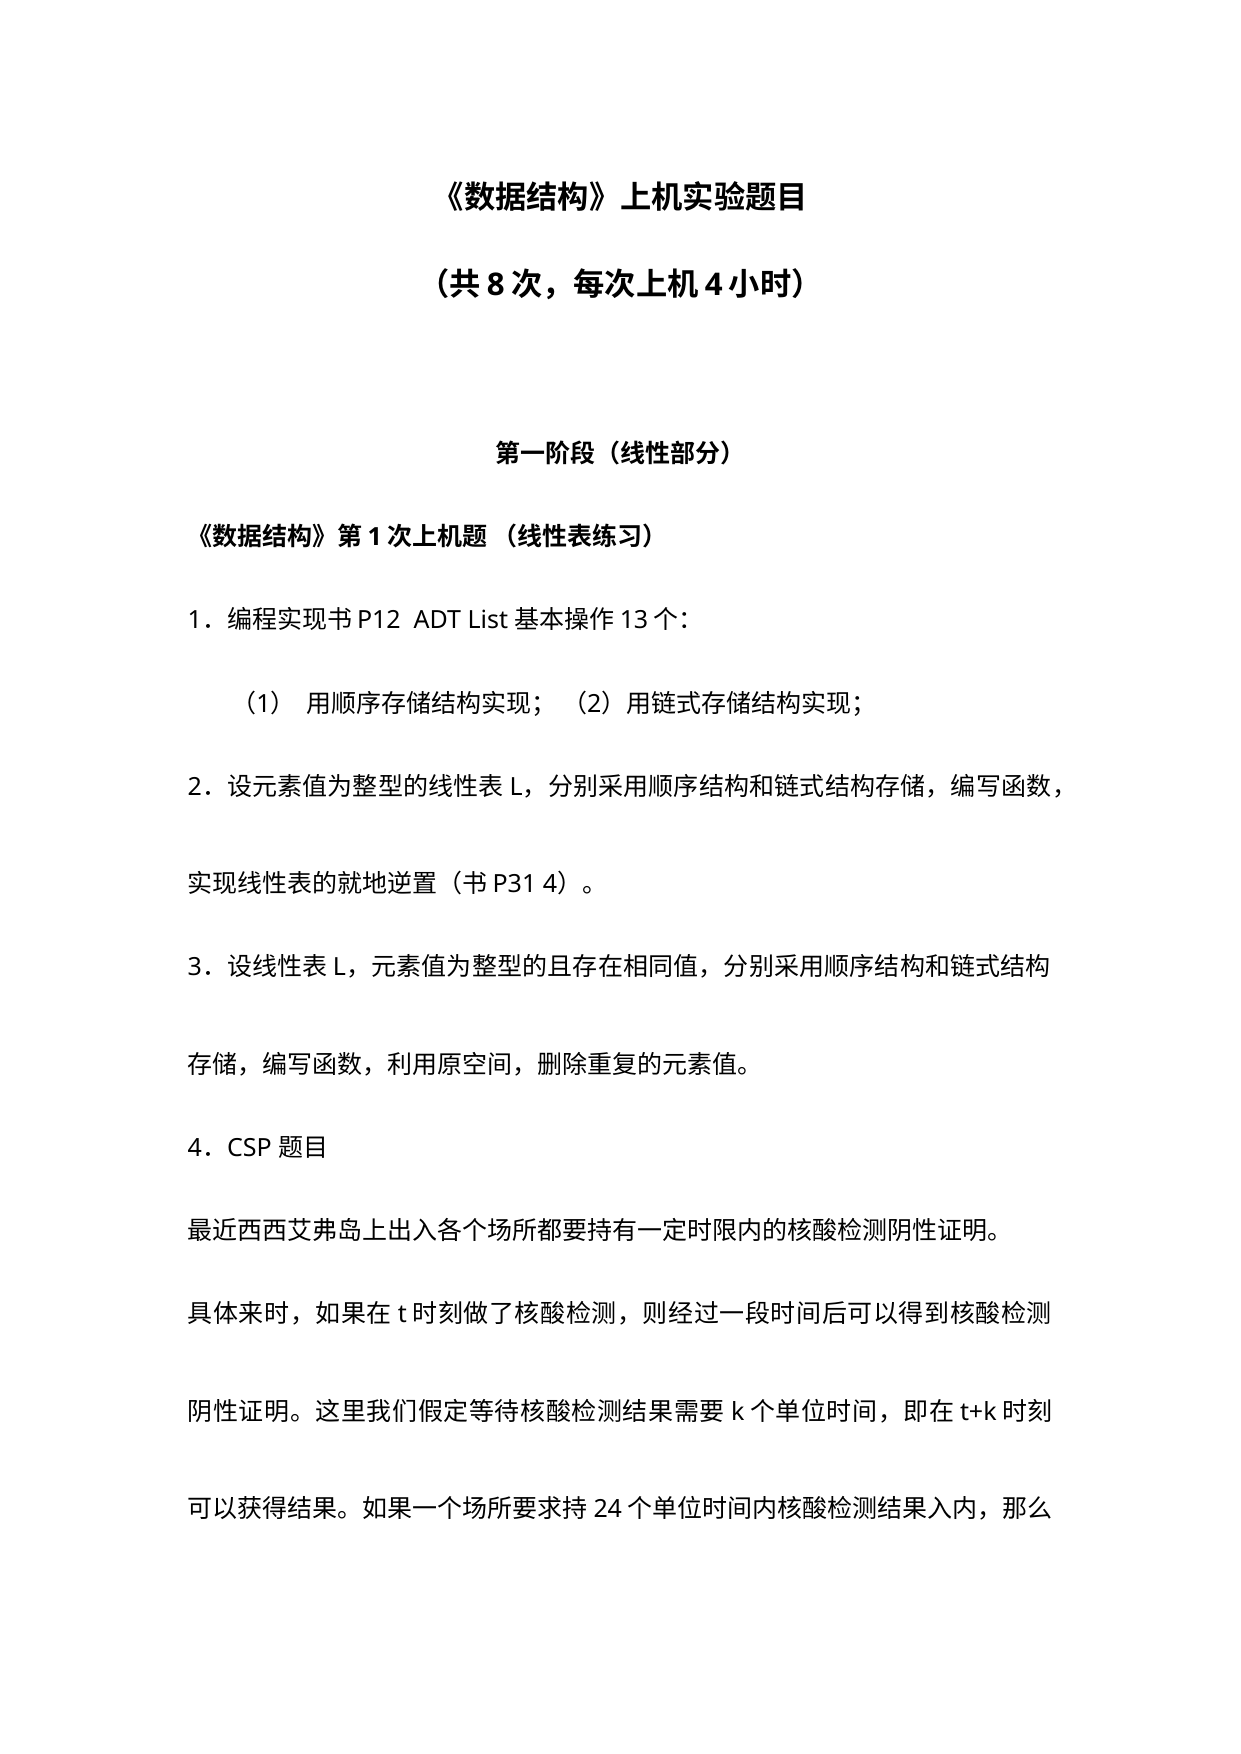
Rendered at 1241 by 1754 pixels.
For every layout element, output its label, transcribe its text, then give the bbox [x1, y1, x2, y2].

text 1．编程实现书P12 ADT List 基本操作13个： [187, 586, 1053, 651]
text （共8次，每次上机4小时） [187, 249, 1053, 314]
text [187, 1279, 1053, 1539]
list 设元素值为整型的线性表L，分别采用顺序结构和链式结构存储，编写函数，实现线性表的就地逆置（书P31 4）。 [187, 752, 1053, 914]
list 设线性表L，元素值为整型的且存在相同值，分别采用顺序结构和链式结构存储，编写函数，利用原空间，删除重复的元素值。 [187, 932, 1053, 1095]
text 《数据结构》上机实验题目 [187, 162, 1053, 227]
text 最近西西艾弗岛上出入各个场所都要持有一定时限内的核酸检测阴性证明。 [187, 1196, 1053, 1261]
text 《数据结构》第1次上机题 （线性表练习） [187, 502, 1053, 567]
list 用顺序存储结构实现； （2）用链式存储结构实现； [231, 669, 1053, 734]
list CSP 题目 [187, 1113, 1053, 1178]
text 第一阶段（线性部分） [187, 419, 1053, 484]
